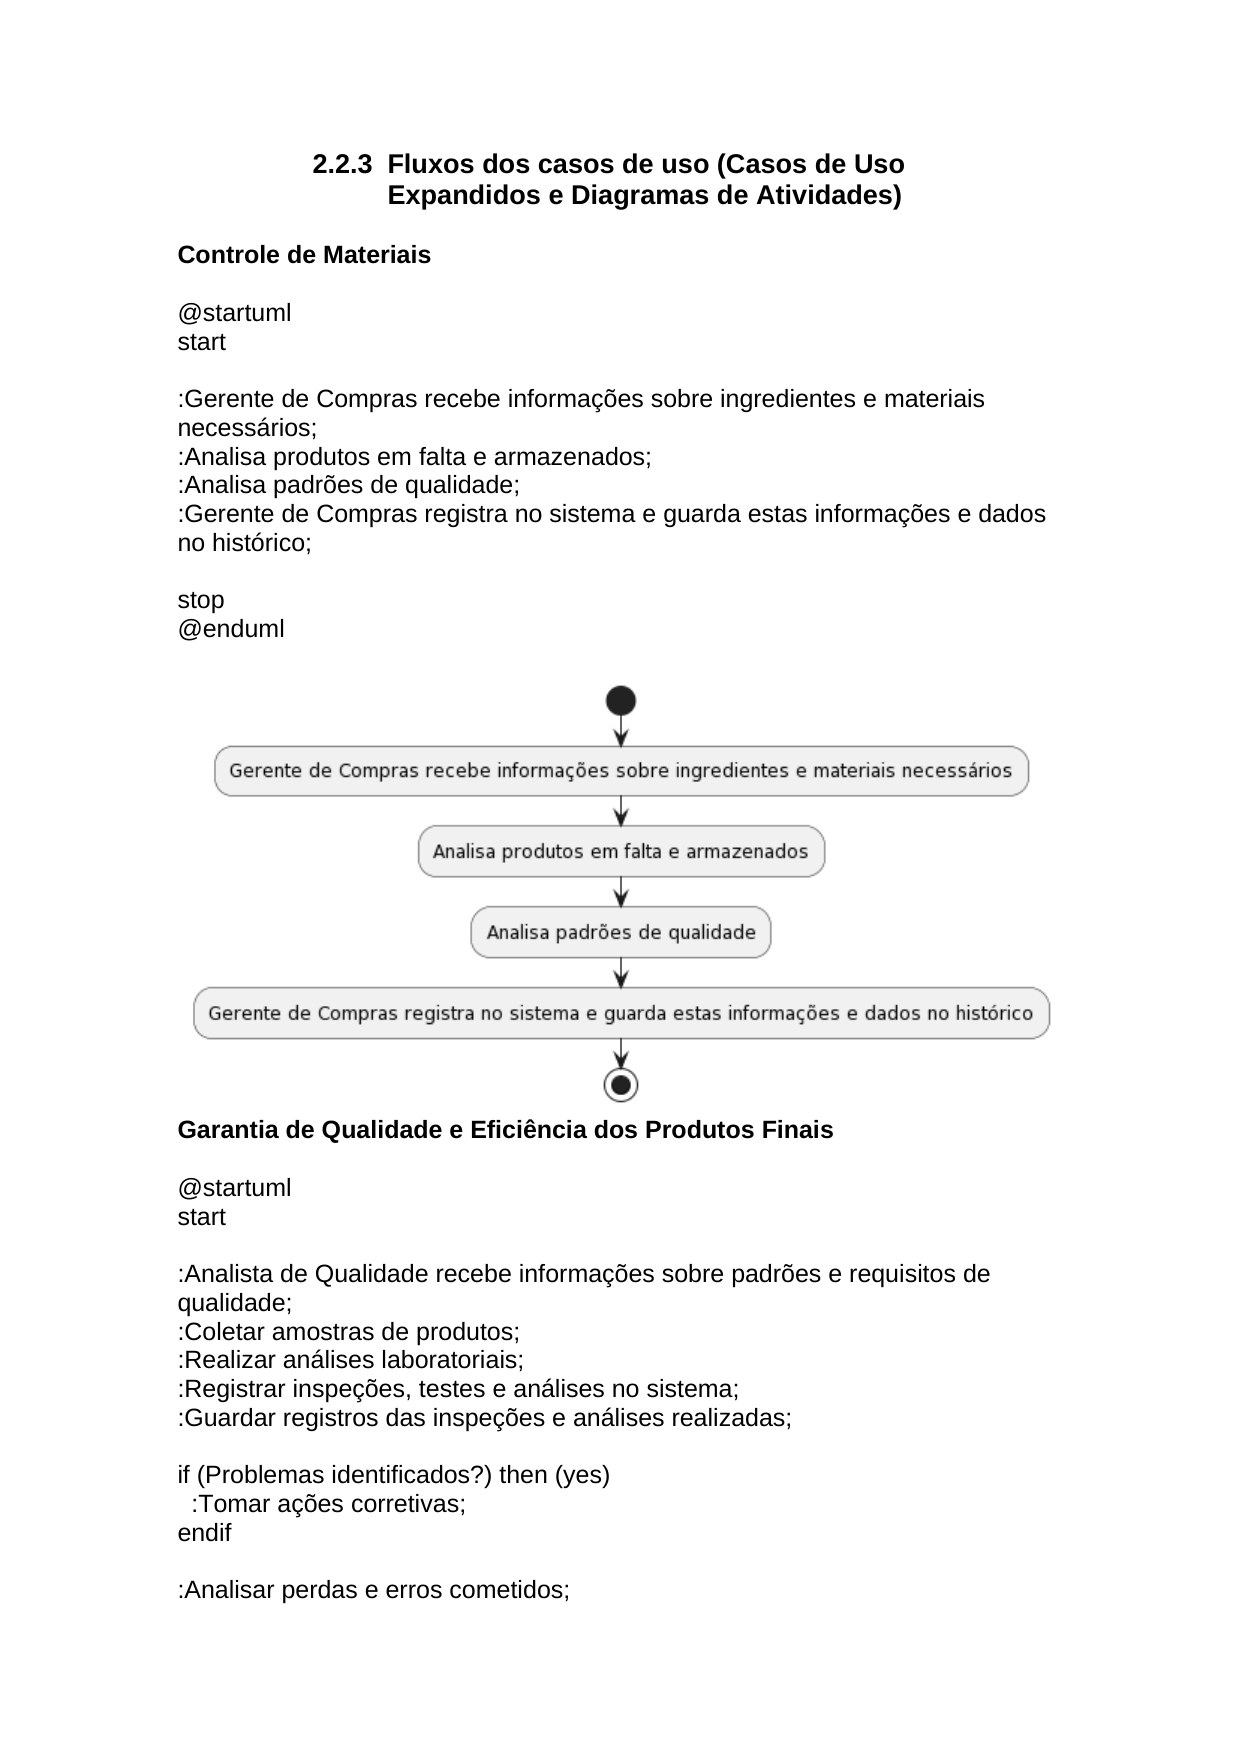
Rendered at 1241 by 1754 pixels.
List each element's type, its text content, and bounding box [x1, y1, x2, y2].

text Controle de Materiais [177, 240, 1063, 269]
text @enduml [177, 614, 1063, 643]
text :Guardar registros das inspeções e análises realizadas; [177, 1403, 1063, 1432]
text :Analisa produtos em falta e armazenados; [177, 442, 1063, 470]
text :Gerente de Compras registra no sistema e guarda estas informações e dados no histórico; [177, 499, 1063, 557]
text @startuml [177, 1173, 1063, 1202]
text start [177, 1202, 1063, 1230]
text :Realizar análises laboratoriais; [177, 1345, 1063, 1374]
subtitle Fluxos dos casos de uso (Casos de Uso Expandidos e Diagramas de Atividades) [312, 148, 1063, 210]
text :Registrar inspeções, testes e análises no sistema; [177, 1374, 1063, 1403]
text @startuml [177, 298, 1063, 327]
text :Analisar perdas e erros cometidos; [177, 1575, 1063, 1604]
text start [177, 327, 1063, 355]
text :Analisa padrões de qualidade; [177, 470, 1063, 499]
text :Coletar amostras de produtos; [177, 1317, 1063, 1345]
picture [177, 671, 1064, 1116]
text :Gerente de Compras recebe informações sobre ingredientes e materiais necessários; [177, 384, 1063, 442]
text endif [177, 1518, 1063, 1547]
text :Tomar ações corretivas; [177, 1489, 1063, 1518]
text if (Problemas identificados?) then (yes) [177, 1460, 1063, 1489]
text :Analista de Qualidade recebe informações sobre padrões e requisitos de qualidade; [177, 1259, 1063, 1317]
text Garantia de Qualidade e Eficiência dos Produtos Finais [177, 1116, 1063, 1144]
text stop [177, 585, 1063, 614]
